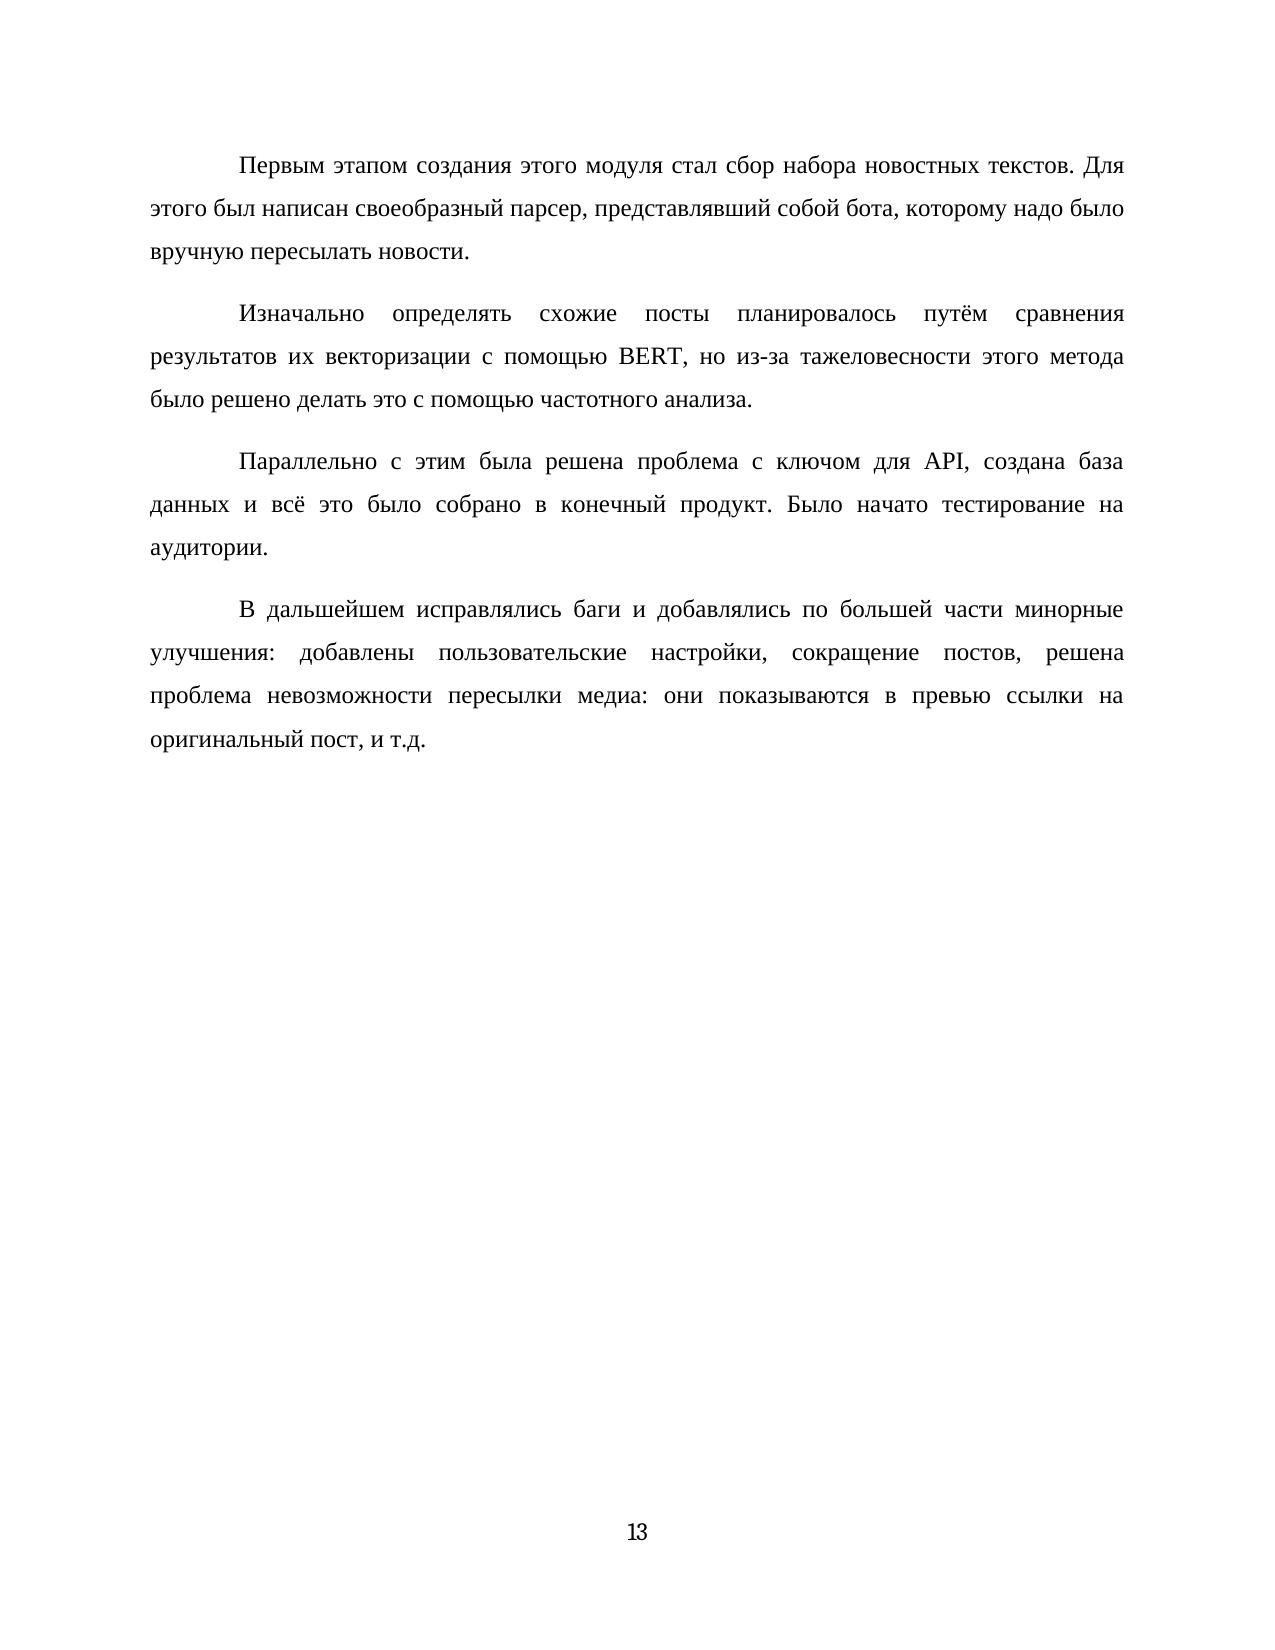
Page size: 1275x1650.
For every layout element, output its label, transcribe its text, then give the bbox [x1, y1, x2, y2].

text Изначально определять схожие посты планировалось путём сравнения результатов их векторизации с помощью BERT, но из-за тажеловесности этого метода было решено делать это с помощью частотного анализа. [150, 298, 1125, 413]
text Первым этапом создания этого модуля стал сбор набора новостных текстов. Для этого был написан своеобразный парсер, представлявший собой бота, которому надо было вручную пересылать новости. [150, 150, 1125, 265]
text В дальшейшем исправлялись баги и добавлялись по большей части минорные улучшения: добавлены пользовательские настройки, сокращение постов, решена проблема невозможности пересылки медиа: они показываются в превью ссылки на оригинальный пост, и т.д. [150, 594, 1125, 752]
text Параллельно с этим была решена проблема с ключом для API, создана база данных и всё это было собрано в конечный продукт. Было начато тестирование на аудитории. [150, 446, 1125, 561]
